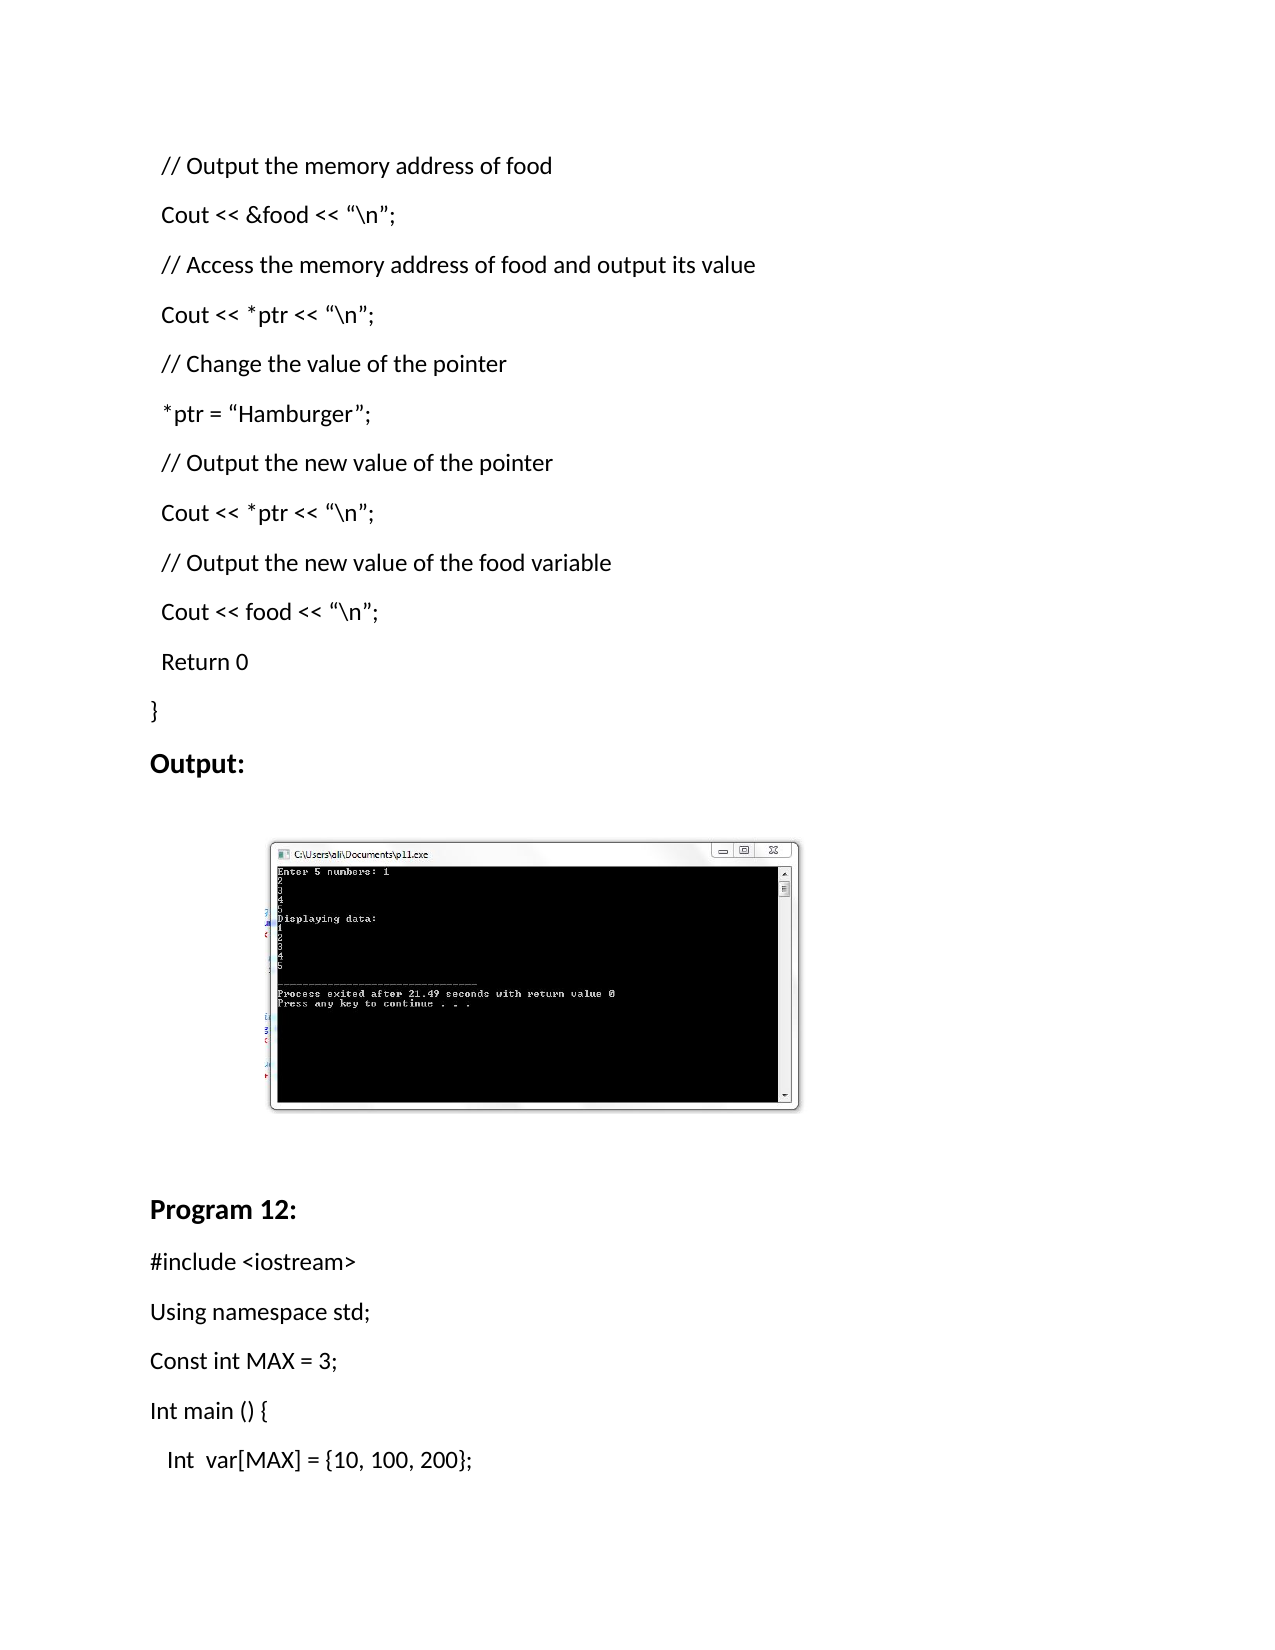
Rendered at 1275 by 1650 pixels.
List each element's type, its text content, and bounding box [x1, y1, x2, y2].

text // Output the memory address of food [150, 150, 1125, 181]
text Return 0 [150, 646, 1125, 676]
text Cout << food << “\n”; [150, 596, 1125, 627]
text // Access the memory address of food and output its value [150, 249, 1125, 280]
text Const int MAX = 3; [150, 1345, 1125, 1376]
text Cout << *ptr << “\n”; [150, 299, 1125, 329]
text // Output the new value of the pointer [150, 447, 1125, 478]
text *ptr = “Hamburger”; [150, 398, 1125, 428]
text // Output the new value of the food variable [150, 547, 1125, 577]
text Output: [150, 745, 1125, 781]
text Int main () { [150, 1395, 1125, 1425]
text } [150, 695, 1125, 726]
text Cout << *ptr << “\n”; [150, 497, 1125, 528]
text Cout << &food << “\n”; [150, 199, 1125, 230]
picture [264, 837, 810, 1114]
text Int var[MAX] = {10, 100, 200}; [150, 1444, 1125, 1475]
text Using namespace std; [150, 1296, 1125, 1326]
text #include <iostream> [150, 1246, 1125, 1277]
text // Change the value of the pointer [150, 348, 1125, 379]
text Program 12: [150, 1191, 1125, 1227]
